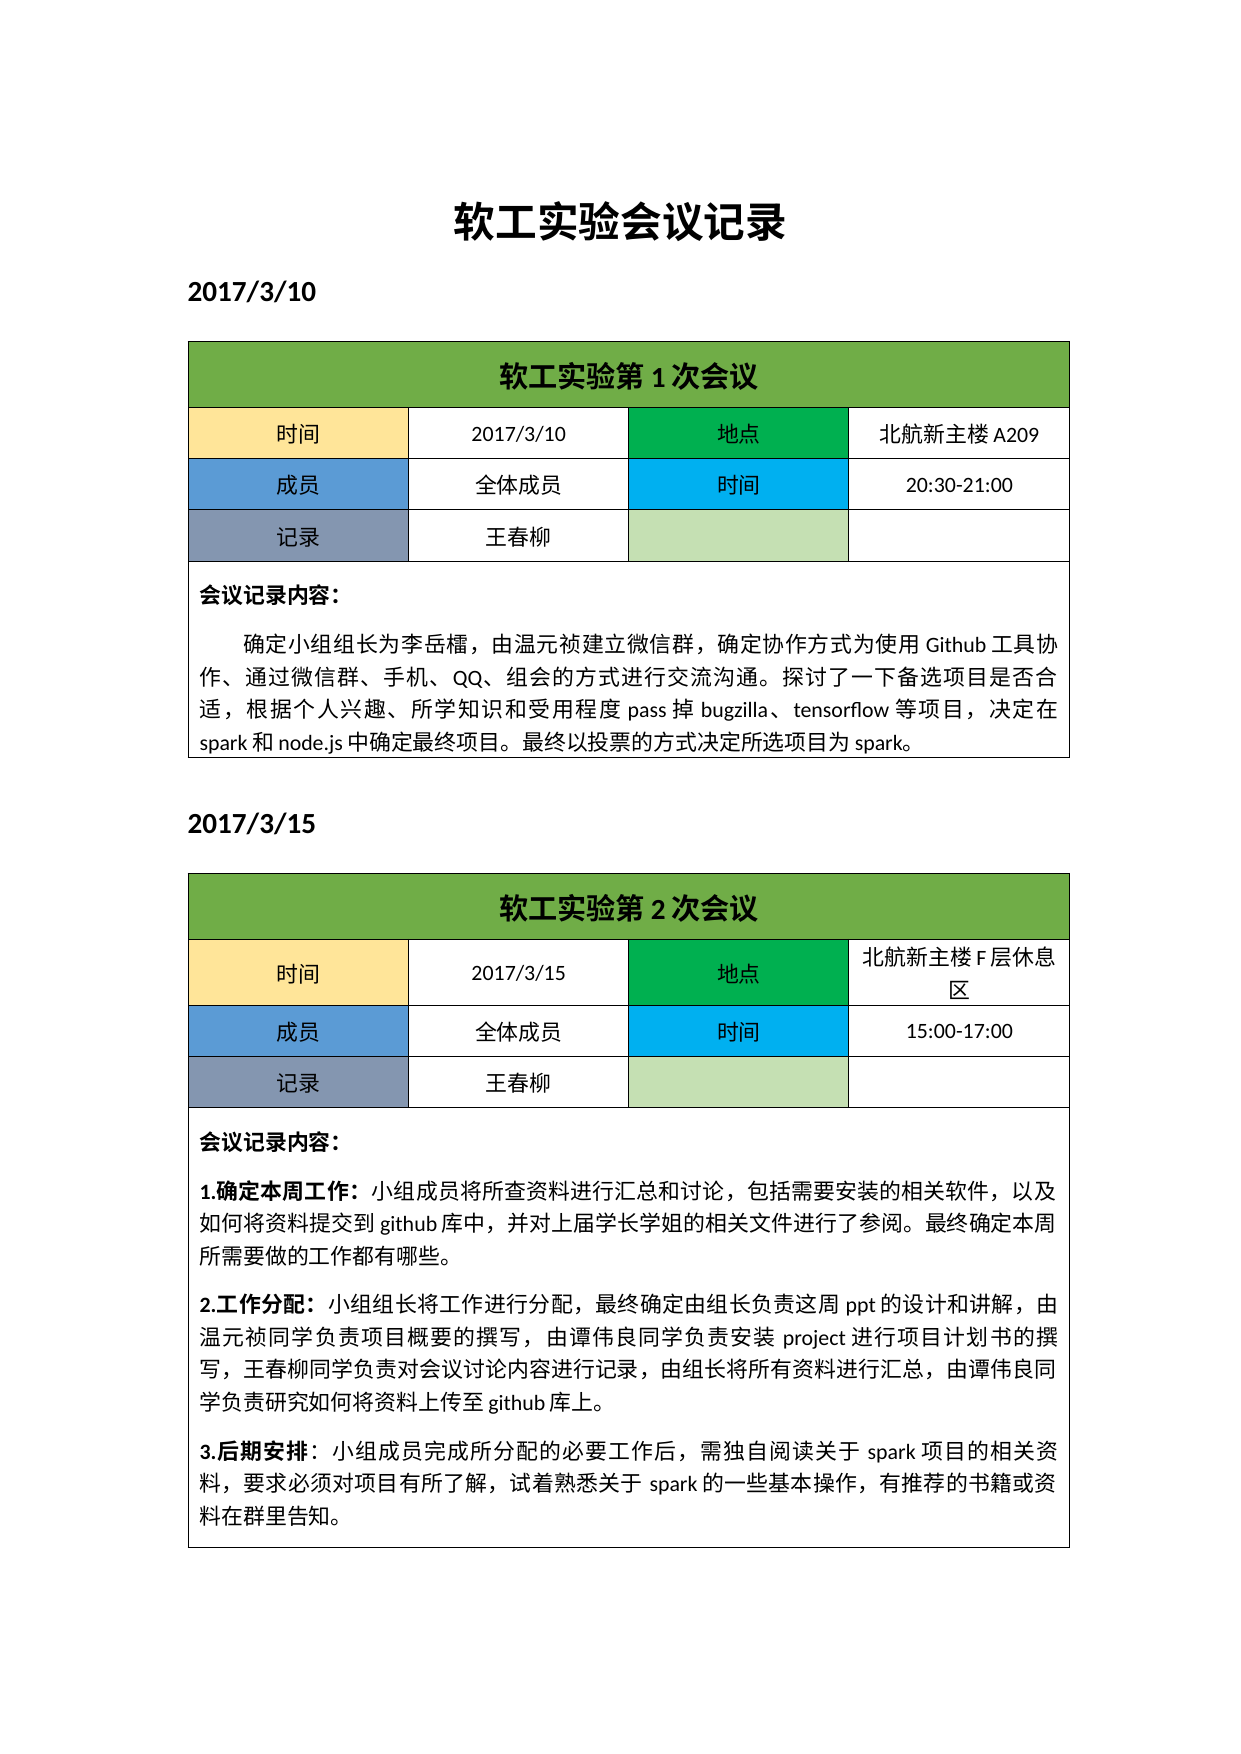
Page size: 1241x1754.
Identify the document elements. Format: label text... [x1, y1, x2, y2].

table_cell 地点 [629, 940, 848, 1005]
table_cell 王春柳 [409, 510, 628, 561]
table_cell 成员 [189, 1006, 408, 1056]
table_cell 成员 [189, 459, 408, 509]
table_cell 2017/3/15 [409, 940, 628, 1005]
table_cell 记录 [189, 1057, 408, 1107]
table_header 软工实验第2次会议 [189, 874, 1069, 939]
table_cell [849, 510, 1069, 561]
table_cell 会议记录内容： 确定小组组长为李岳檑，由温元祯建立微信群，确定协作方式为使用Github工具协作、通过微信群、手机、QQ、组会的方式进行交流沟通。探讨了一下备选项目是否合适，根据个人兴趣、所学知识和受用程度pass掉bugzilla、tensorflow等项目，决定在spark和node.js中确定最终项目。最终以投票的方式决定所选项目为spark。 [189, 562, 1069, 757]
table_cell 15:00-17:00 [849, 1006, 1069, 1056]
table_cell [189, 1108, 1069, 1547]
table_cell 北航新主楼A209 [849, 408, 1069, 458]
table_cell 时间 [189, 408, 408, 458]
table_cell 20:30-21:00 [849, 459, 1069, 509]
table_cell 时间 [629, 459, 848, 509]
table_cell 北航新主楼F层休息区 [849, 940, 1069, 1005]
table_cell 全体成员 [409, 459, 628, 509]
table_cell 时间 [189, 940, 408, 1005]
table_cell [629, 1057, 848, 1107]
table_cell 地点 [629, 408, 848, 458]
table_cell 2017/3/10 [409, 408, 628, 458]
table_header 软工实验第1次会议 [189, 342, 1069, 407]
table_cell 王春柳 [409, 1057, 628, 1107]
table_cell [629, 510, 848, 561]
subtitle 2017/3/10 [187, 258, 1053, 323]
table_cell [849, 1057, 1069, 1107]
title 软工实验会议记录 [187, 187, 1053, 252]
table_cell 全体成员 [409, 1006, 628, 1056]
table_cell 记录 [189, 510, 408, 561]
table_cell 时间 [629, 1006, 848, 1056]
subtitle 2017/3/15 [187, 790, 1053, 855]
